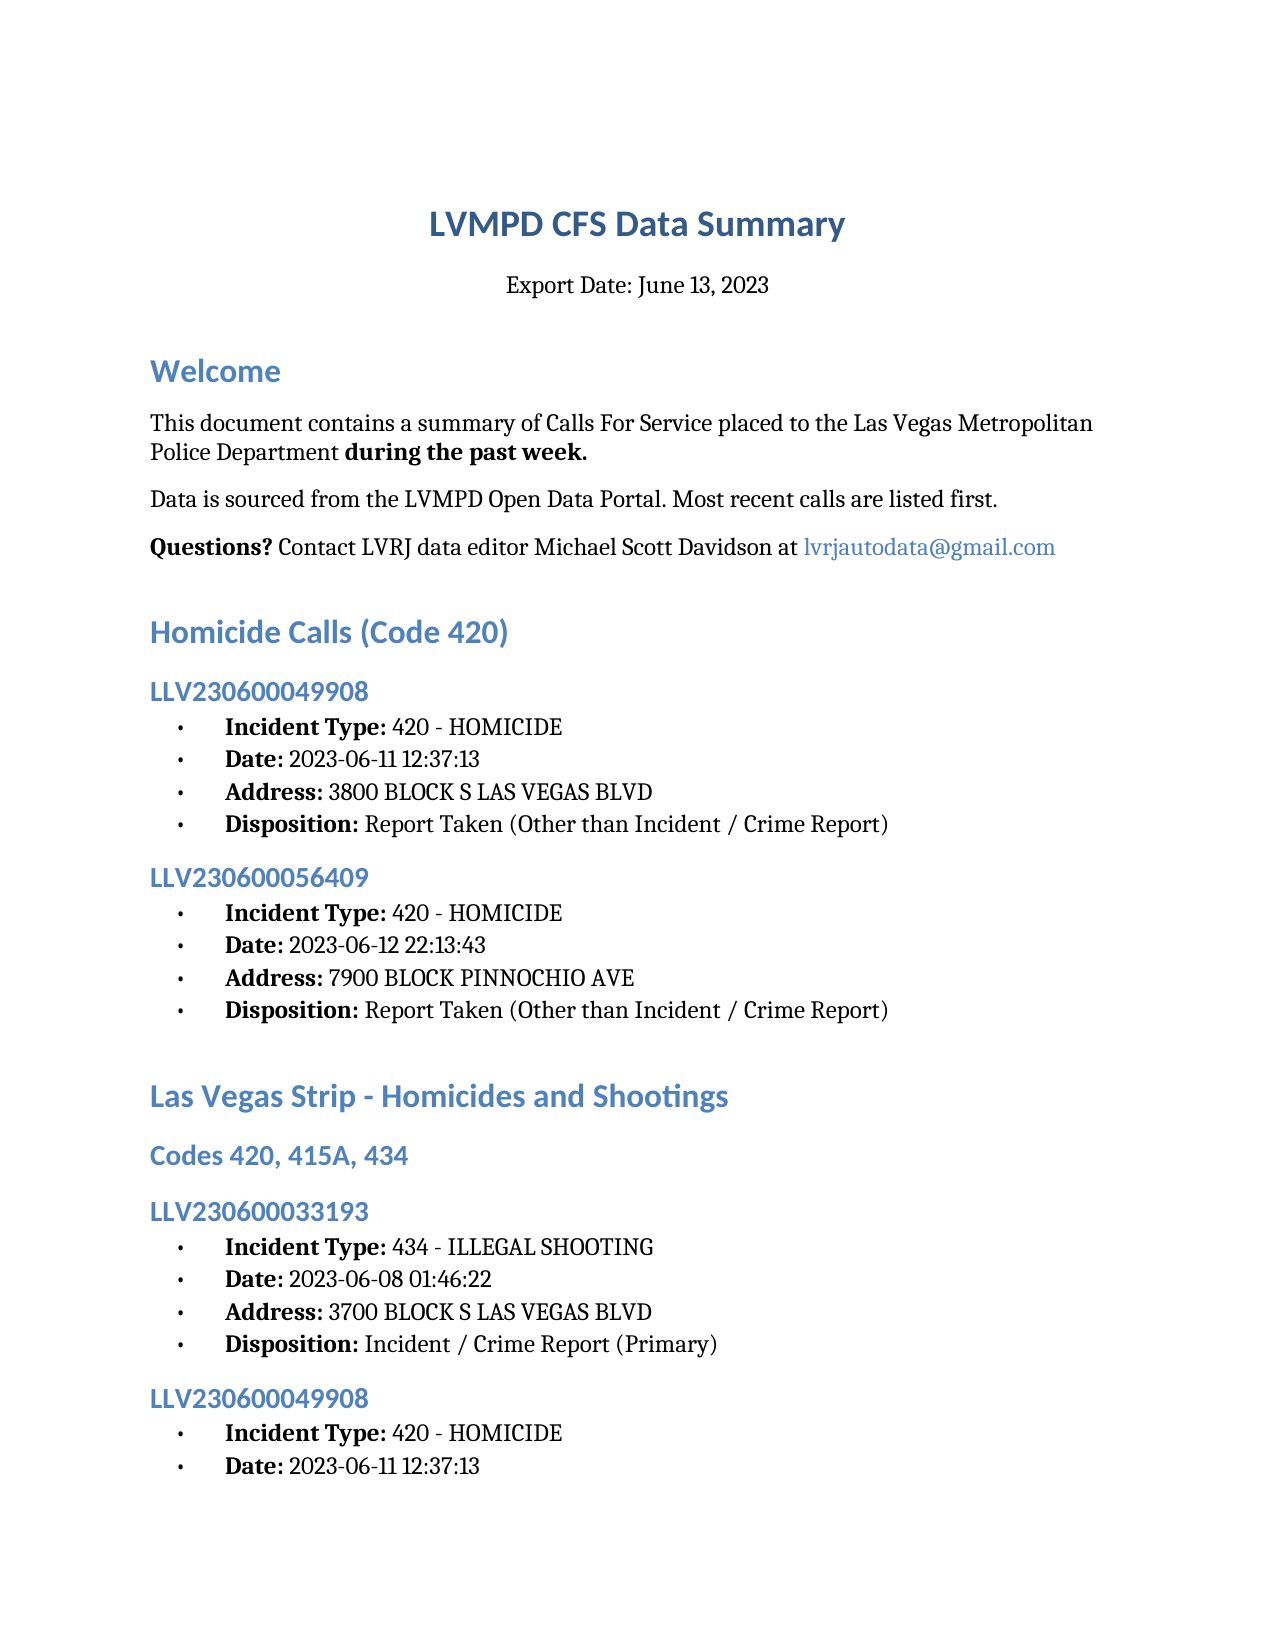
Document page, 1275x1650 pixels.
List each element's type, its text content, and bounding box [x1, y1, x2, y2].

list Date: 2023-06-08 01:46:22 [175, 1265, 1125, 1294]
list Disposition: Report Taken (Other than Incident / Crime Report) [175, 996, 1125, 1025]
title LVMPD CFS Data Summary [150, 200, 1125, 246]
list Address: 3700 BLOCK S LAS VEGAS BLVD [175, 1298, 1125, 1326]
text This document contains a summary of Calls For Service placed to the Las Vegas Metropolitan Police Department during the past week. [150, 409, 1125, 467]
list Disposition: Incident / Crime Report (Primary) [175, 1330, 1125, 1359]
list Incident Type: 420 - HOMICIDE [175, 1419, 1125, 1448]
subtitle Welcome [150, 349, 1125, 390]
list Date: 2023-06-11 12:37:13 [175, 1452, 1125, 1480]
subtitle LLV230600049908 [150, 1380, 1125, 1415]
list Date: 2023-06-11 12:37:13 [175, 745, 1125, 774]
subtitle LLV230600056409 [150, 859, 1125, 895]
list Incident Type: 434 - ILLEGAL SHOOTING [175, 1233, 1125, 1261]
subtitle Homicide Calls (Code 420) [150, 612, 1125, 652]
list Address: 7900 BLOCK PINNOCHIO AVE [175, 964, 1125, 993]
subtitle Las Vegas Strip - Homicides and Shootings [150, 1075, 1125, 1116]
text Data is sourced from the LVMPD Open Data Portal. Most recent calls are listed first. [150, 485, 1125, 514]
list Incident Type: 420 - HOMICIDE [175, 712, 1125, 741]
text Questions? Contact LVRJ data editor Michael Scott Davidson at lvrjautodata@gmail.com [150, 533, 1125, 562]
subtitle Codes 420, 415A, 434 [150, 1137, 1125, 1172]
list Address: 3800 BLOCK S LAS VEGAS BLVD [175, 777, 1125, 806]
list Incident Type: 420 - HOMICIDE [175, 899, 1125, 928]
list Disposition: Report Taken (Other than Incident / Crime Report) [175, 810, 1125, 839]
subtitle LLV230600049908 [150, 673, 1125, 709]
list Date: 2023-06-12 22:13:43 [175, 931, 1125, 960]
subtitle LLV230600033193 [150, 1193, 1125, 1229]
text Export Date: June 13, 2023 [150, 271, 1125, 299]
